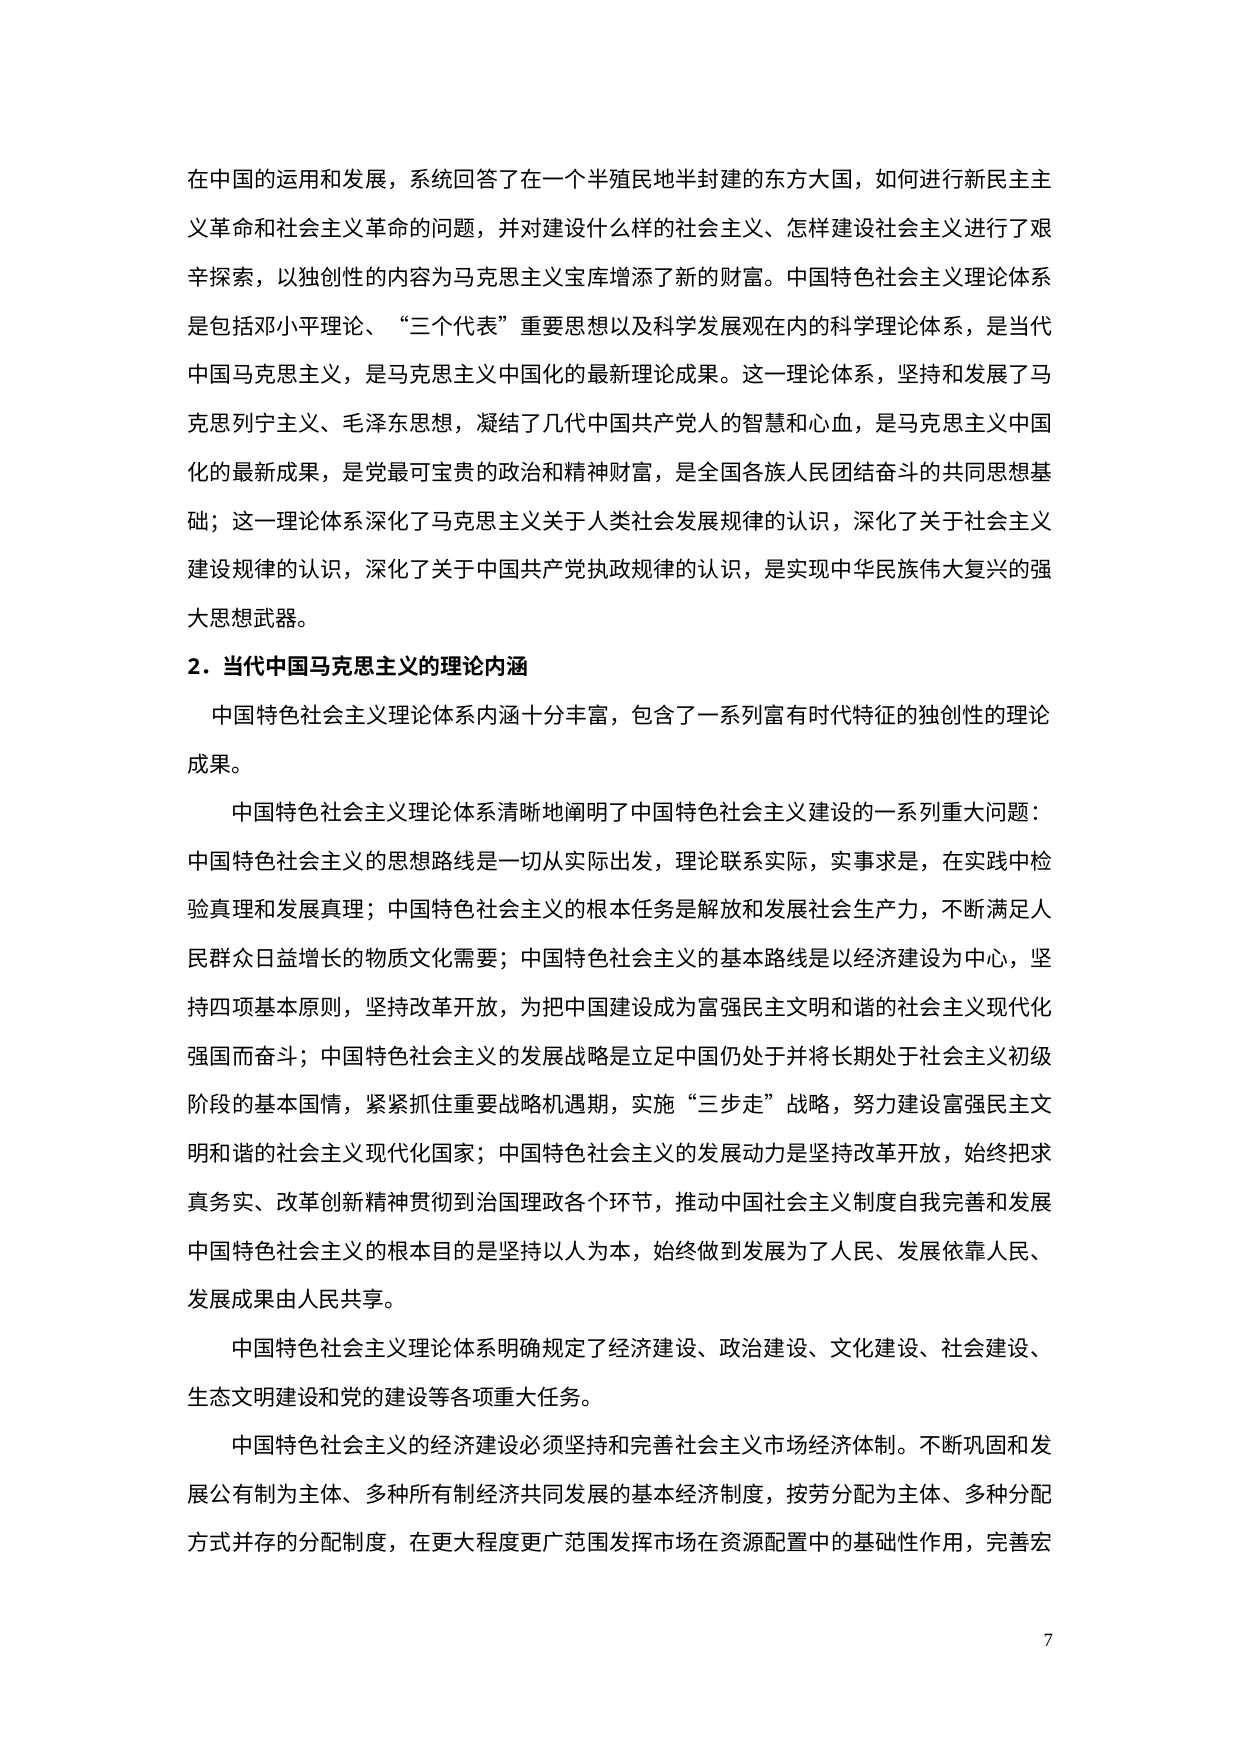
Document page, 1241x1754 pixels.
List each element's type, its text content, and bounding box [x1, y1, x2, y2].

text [187, 1427, 1053, 1557]
text 中国特色社会主义理论体系清晰地阐明了中国特色社会主义建设的一系列重大问题：中国特色社会主义的思想路线是一切从实际出发，理论联系实际，实事求是，在实践中检验真理和发展真理；中国特色社会主义的根本任务是解放和发展社会生产力，不断满足人民群众日益增长的物质文化需要；中国特色社会主义的基本路线是以经济建设为中心，坚持四项基本原则，坚持改革开放，为把中国建设成为富强民主文明和谐的社会主义现代化强国而奋斗；中国特色社会主义的发展战略是立足中国仍处于并将长期处于社会主义初级阶段的基本国情，紧紧抓住重要战略机遇期，实施“三步走”战略，努力建设富强民主文明和谐的社会主义现代化国家；中国特色社会主义的发展动力是坚持改革开放，始终把求真务实、改革创新精神贯彻到治国理政各个环节，推动中国社会主义制度自我完善和发展；中国特色社会主义的根本目的是坚持以人为本，始终做到发展为了人民、发展依靠人民、发展成果由人民共享。 [187, 794, 1053, 1314]
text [187, 162, 1053, 633]
text 2．当代中国马克思主义的理论内涵 [187, 649, 1053, 682]
text 中国特色社会主义理论体系内涵十分丰富，包含了一系列富有时代特征的独创性的理论成果。 [187, 697, 1053, 779]
text 中国特色社会主义理论体系明确规定了经济建设、政治建设、文化建设、社会建设、生态文明建设和党的建设等各项重大任务。 [187, 1330, 1053, 1412]
